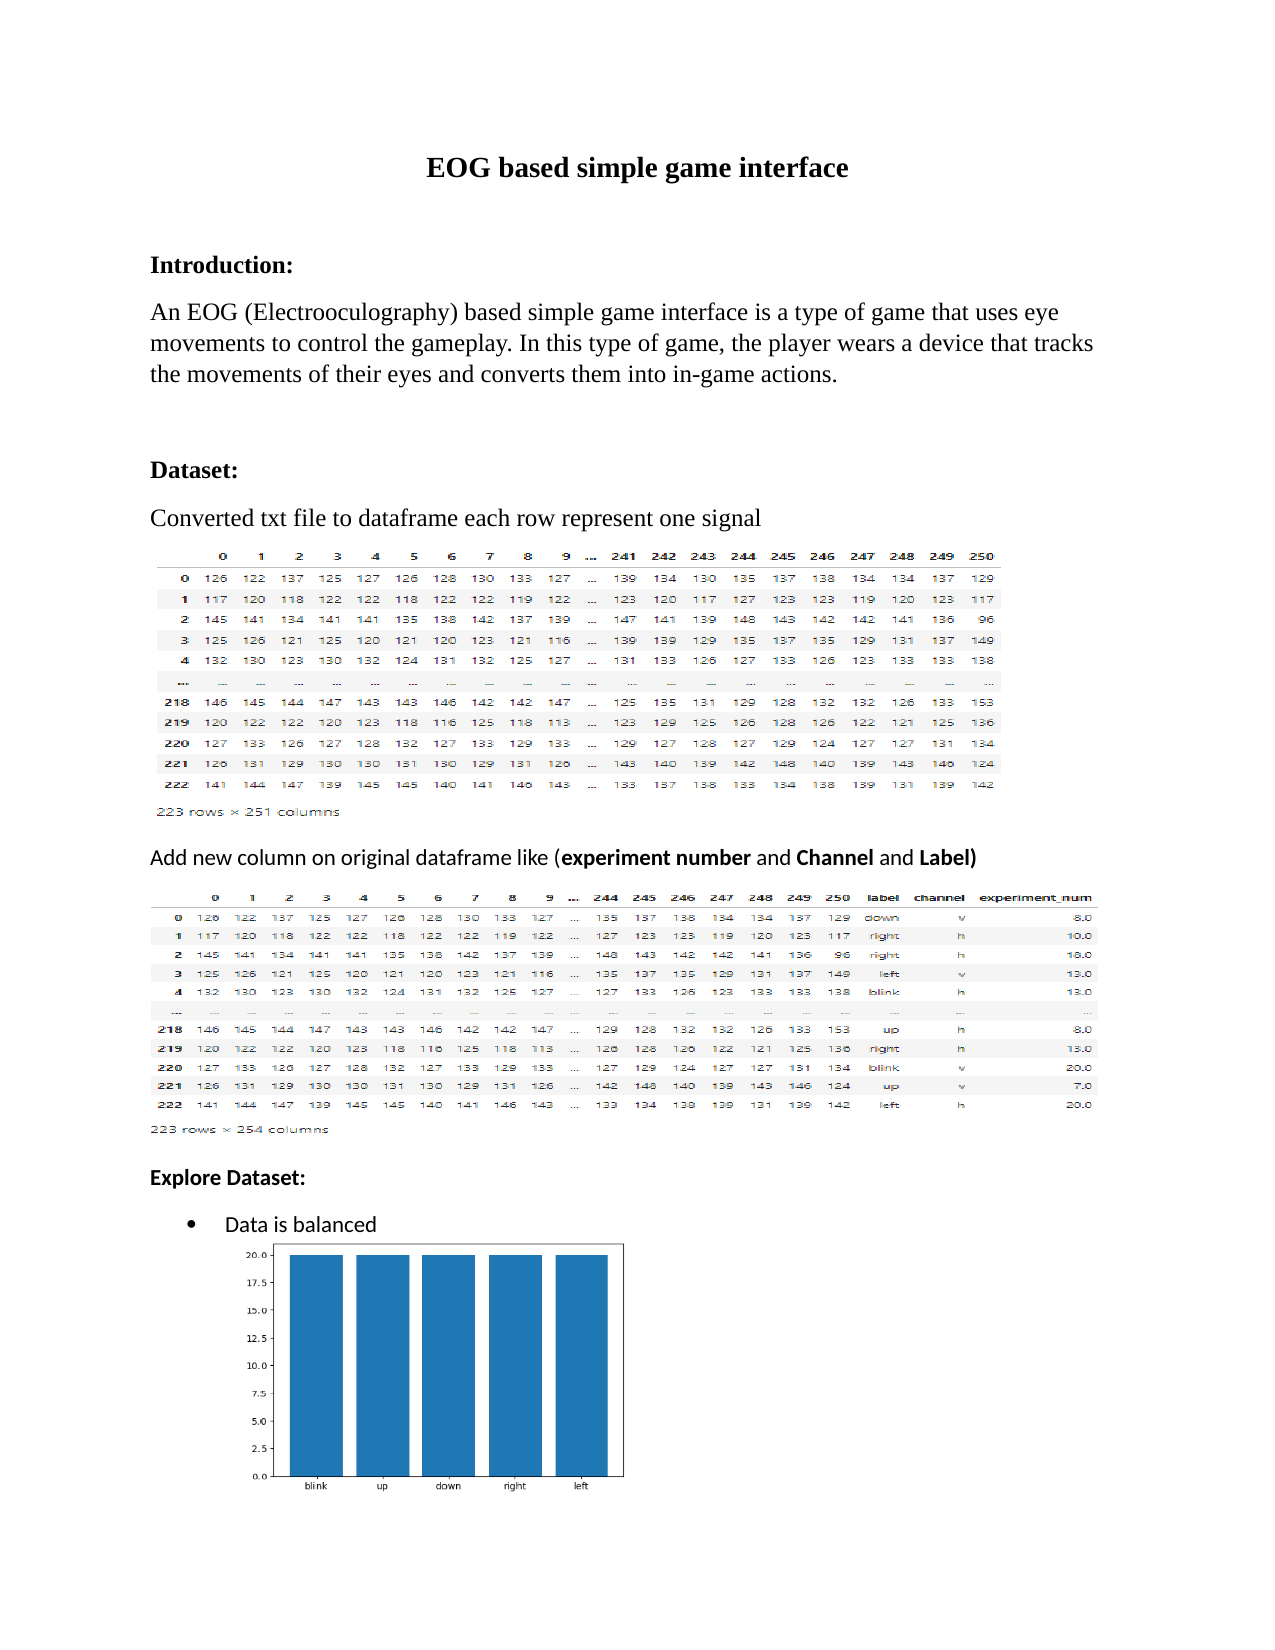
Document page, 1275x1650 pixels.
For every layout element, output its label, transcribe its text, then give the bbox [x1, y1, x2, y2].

text An EOG (Electrooculography) based simple game interface is a type of game that uses eye movements to control the gameplay. In this type of game, the player wears a device that tracks the movements of their eyes and converts them into in-game actions. [150, 297, 1125, 388]
text Explore Dataset: [150, 1163, 1125, 1191]
list Data is balanced [187, 1210, 1125, 1238]
text EOG based simple game interface [150, 150, 1125, 183]
picture [225, 1240, 683, 1496]
text Dataset: [150, 455, 1125, 484]
text Add new column on original dataframe like (experiment number and Channel and Label) [150, 843, 1125, 871]
picture [150, 890, 1124, 1145]
text Introduction: [150, 250, 1125, 278]
text Converted txt file to dataframe each row represent one signal [150, 503, 1125, 531]
picture [150, 550, 1053, 825]
